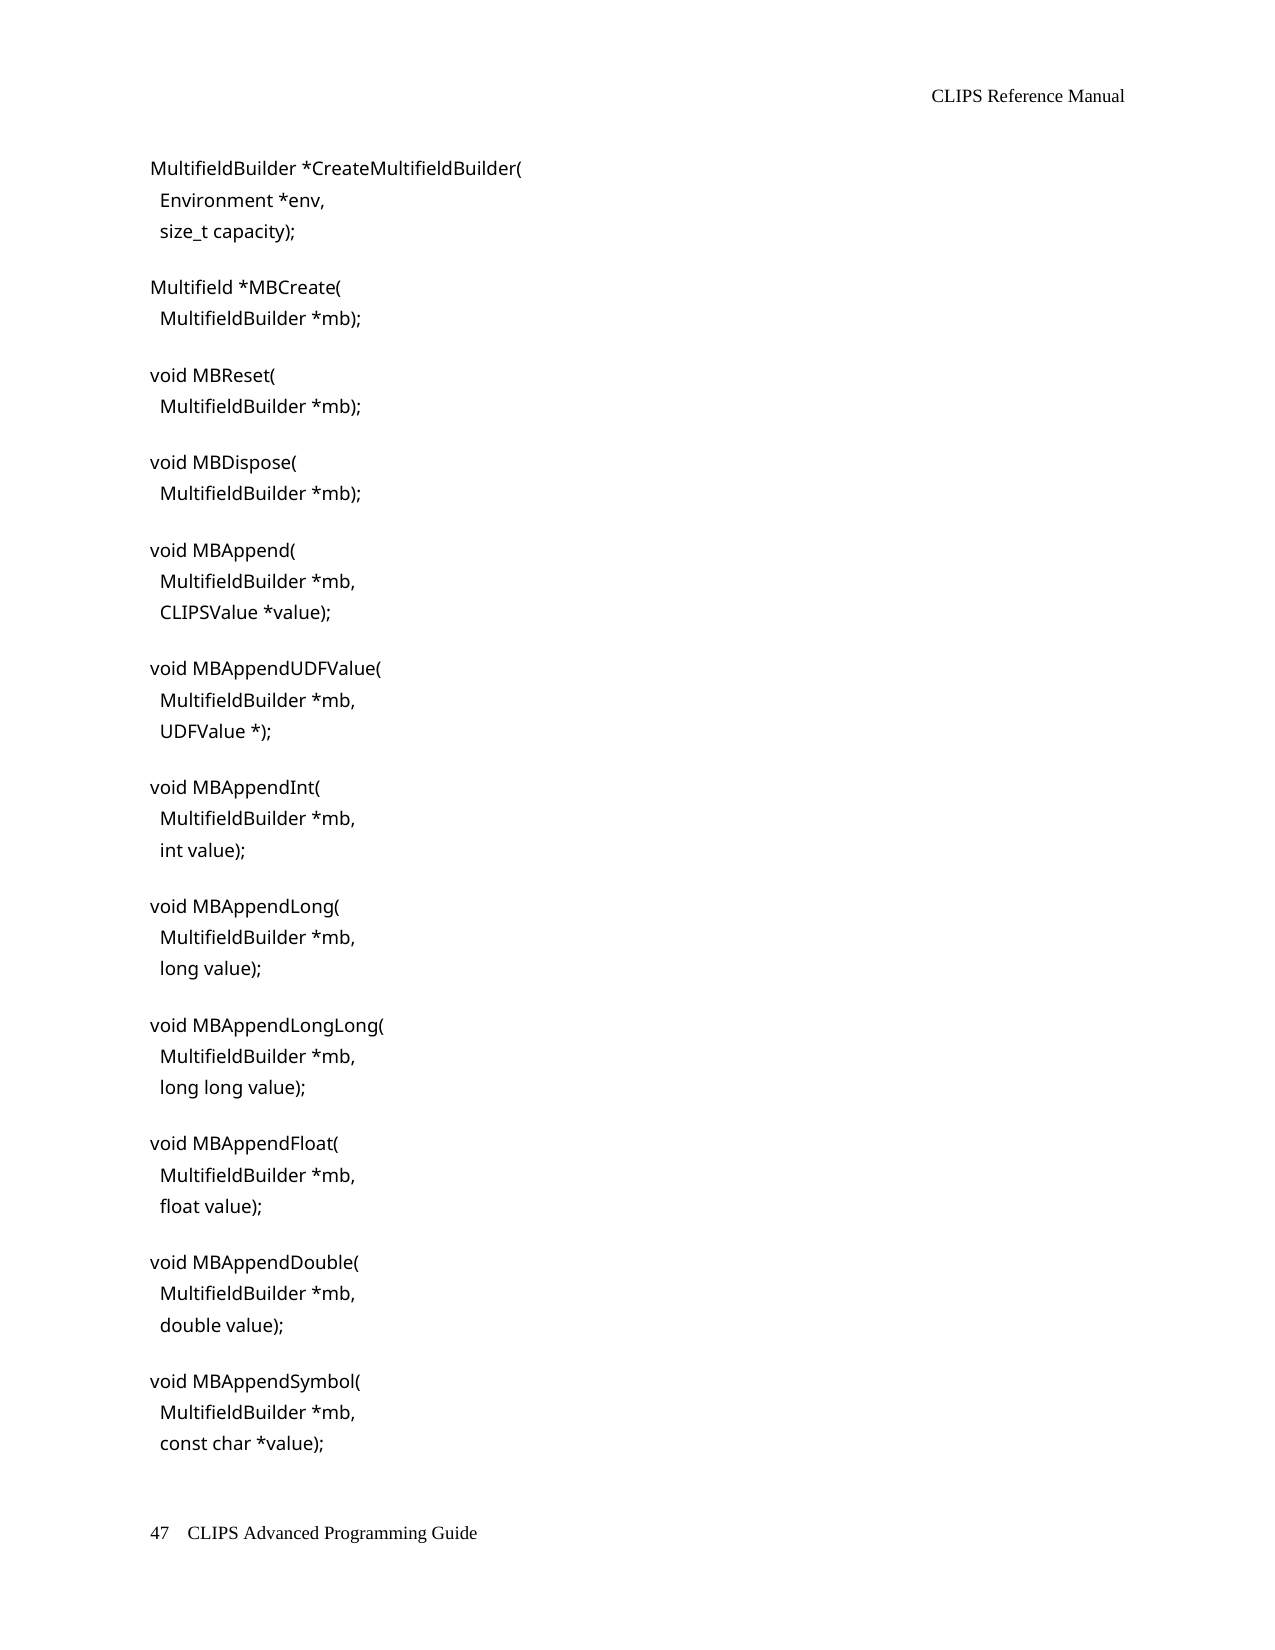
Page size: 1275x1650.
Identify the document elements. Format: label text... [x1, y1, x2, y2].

text void MBAppendSymbol( MultifieldBuilder *mb, const char *value); [150, 1362, 1125, 1456]
text void MBAppendUDFValue( MultifieldBuilder *mb, UDFValue *); [150, 650, 1125, 744]
text void MBAppendInt( MultifieldBuilder *mb, int value); [150, 769, 1125, 862]
text Multifield *MBCreate( MultifieldBuilder *mb); [150, 269, 1125, 331]
text void MBDispose( MultifieldBuilder *mb); [150, 444, 1125, 506]
text void MBAppend( MultifieldBuilder *mb, CLIPSValue *value); [150, 531, 1125, 625]
text MultifieldBuilder *CreateMultifieldBuilder( Environment *env, size_t capacity); [150, 150, 1125, 244]
text void MBAppendLongLong( MultifieldBuilder *mb, long long value); [150, 1006, 1125, 1100]
text void MBAppendDouble( MultifieldBuilder *mb, double value); [150, 1244, 1125, 1337]
text void MBReset( MultifieldBuilder *mb); [150, 356, 1125, 419]
text void MBAppendFloat( MultifieldBuilder *mb, float value); [150, 1125, 1125, 1219]
text void MBAppendLong( MultifieldBuilder *mb, long value); [150, 887, 1125, 981]
